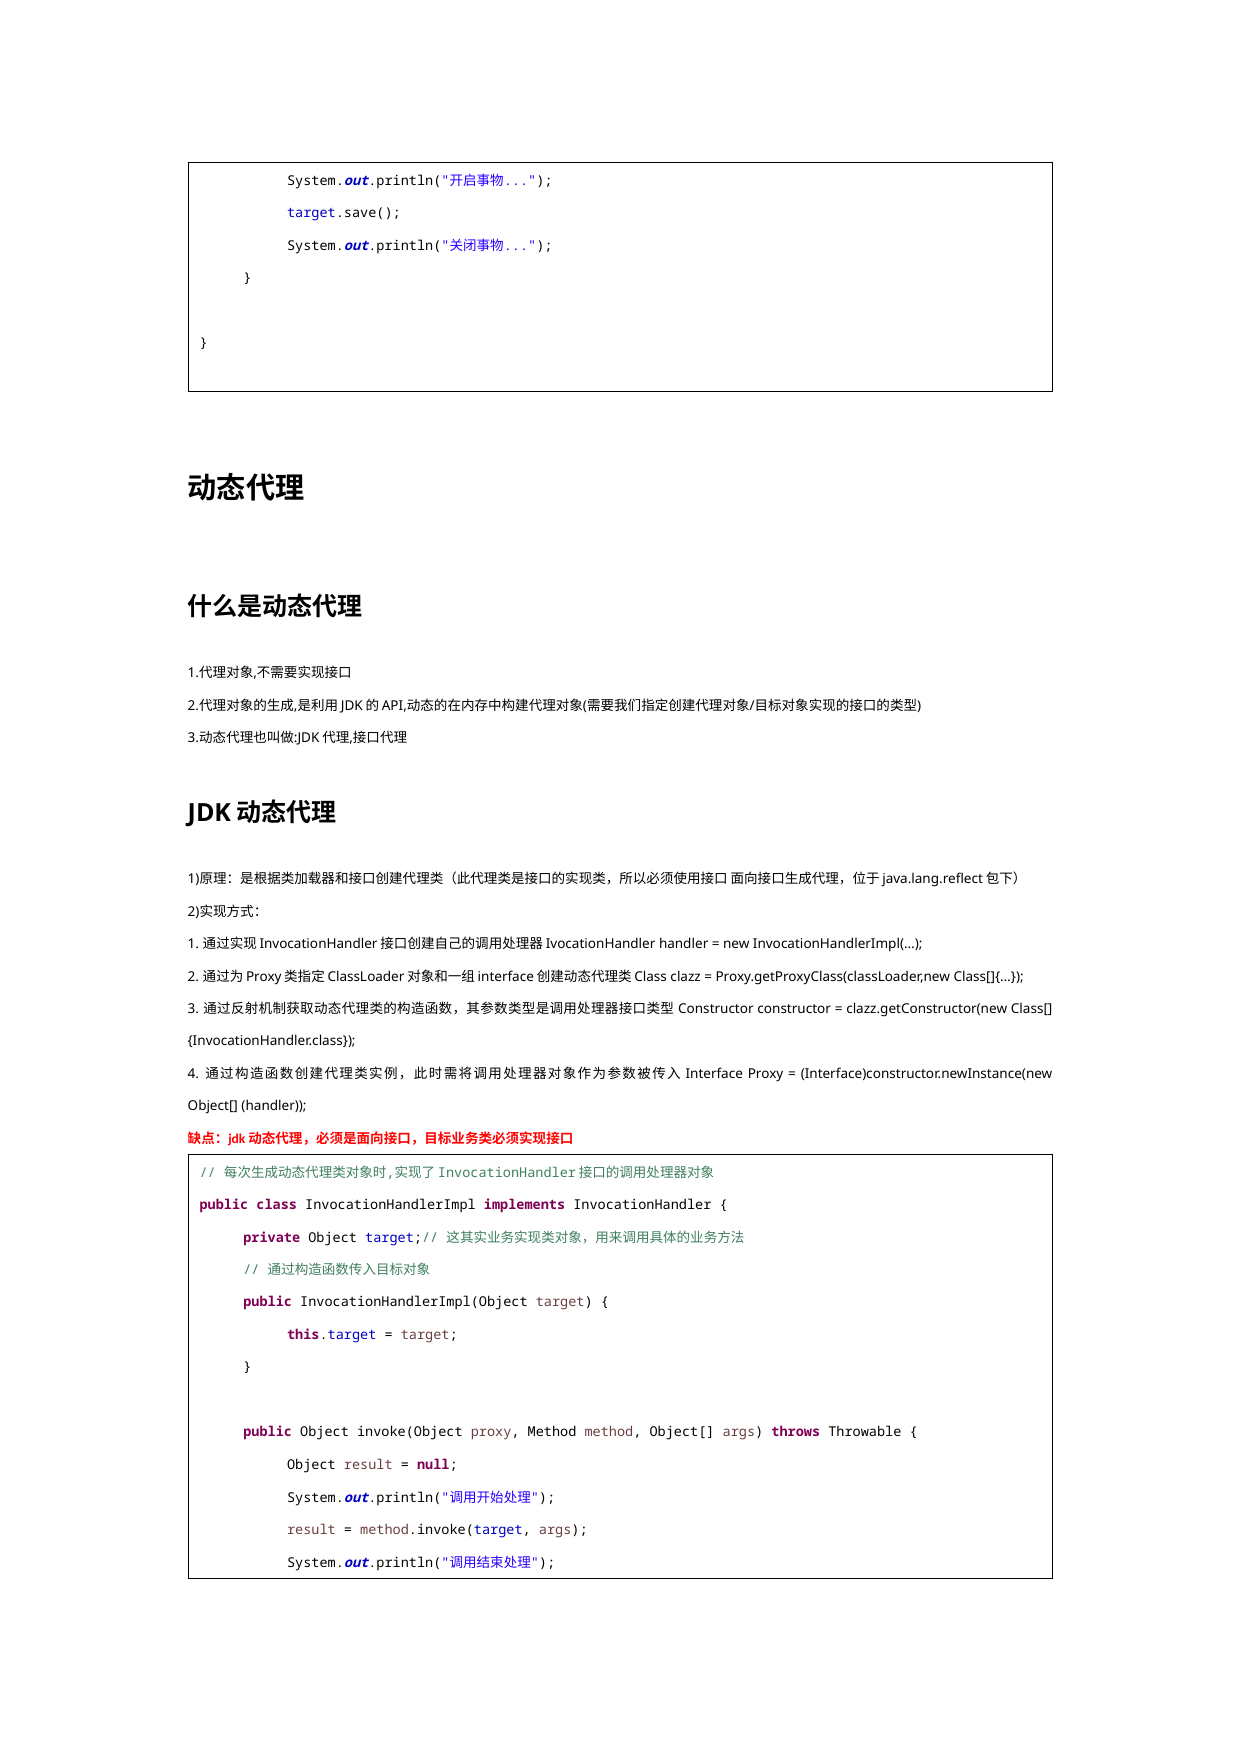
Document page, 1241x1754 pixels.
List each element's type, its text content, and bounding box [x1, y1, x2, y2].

text 2. 通过为Proxy类指定ClassLoader对象和一组interface创建动态代理类Class clazz = Proxy.getProxyClass(classLoader,new Class[]{…}); [187, 959, 1053, 992]
subtitle 动态代理 [187, 453, 1053, 518]
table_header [189, 163, 1052, 391]
text 2)实现方式： [187, 894, 1053, 927]
subtitle 什么是动态代理 [187, 572, 1053, 637]
text 4. 通过构造函数创建代理类实例，此时需将调用处理器对象作为参数被传入Interface Proxy = (Interface)constructor.newInstance(new Object[] (handler)); [187, 1057, 1053, 1122]
text 1)原理：是根据类加载器和接口创建代理类（此代理类是接口的实现类，所以必须使用接口 面向接口生成代理，位于java.lang.reflect包下） [187, 862, 1053, 894]
text 1.代理对象,不需要实现接口 [187, 656, 1053, 688]
text 2.代理对象的生成,是利用JDK的API,动态的在内存中构建代理对象(需要我们指定创建代理对象/目标对象实现的接口的类型) [187, 688, 1053, 721]
text 3.动态代理也叫做:JDK代理,接口代理 [187, 721, 1053, 753]
text 1. 通过实现InvocationHandler接口创建自己的调用处理器 IvocationHandler handler = new InvocationHandlerImpl(…); [187, 927, 1053, 959]
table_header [189, 1155, 1052, 1578]
subtitle JDK动态代理 [187, 778, 1053, 843]
text 缺点：jdk动态代理，必须是面向接口，目标业务类必须实现接口 [187, 1122, 1053, 1154]
text 3. 通过反射机制获取动态代理类的构造函数，其参数类型是调用处理器接口类型Constructor constructor = clazz.getConstructor(new Class[]{InvocationHandler.class}); [187, 992, 1053, 1057]
